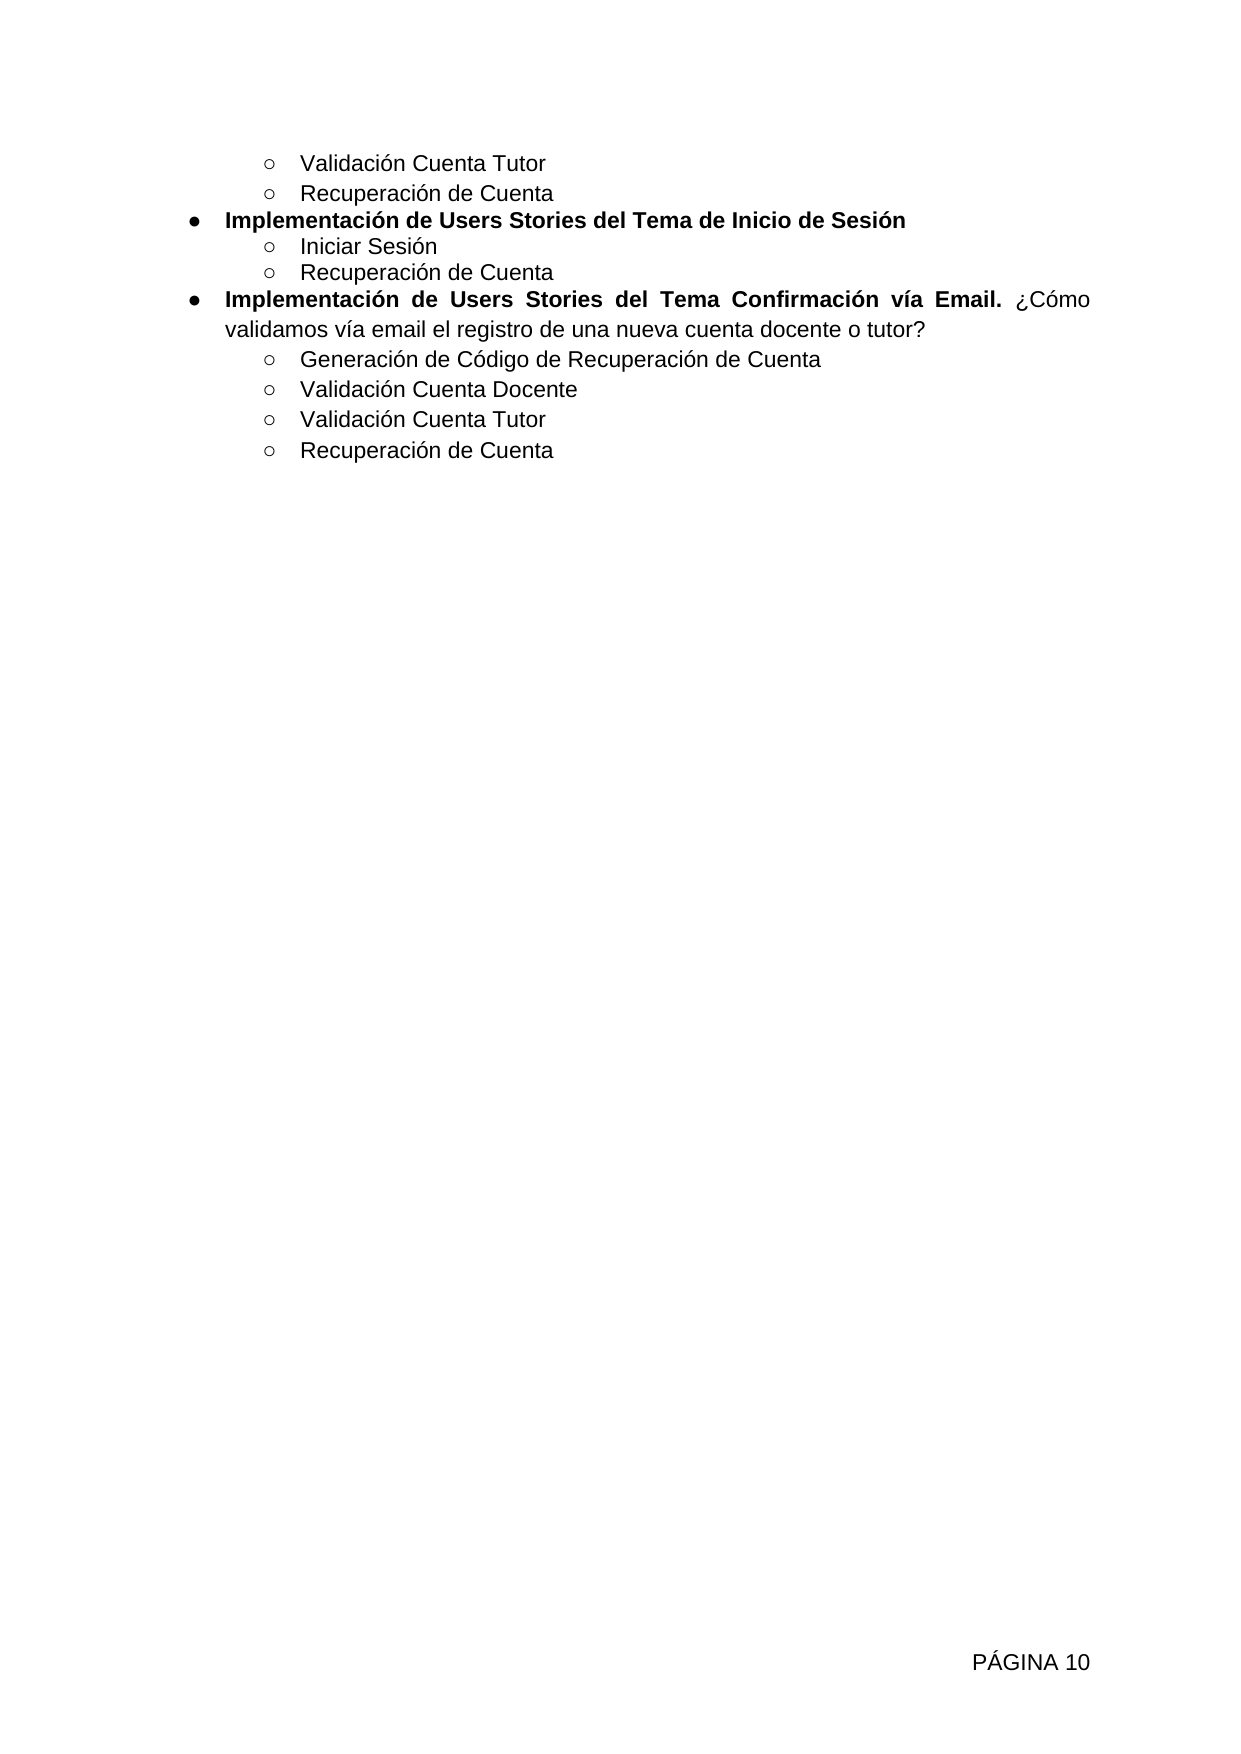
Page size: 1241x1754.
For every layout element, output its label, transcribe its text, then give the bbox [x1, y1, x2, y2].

list Recuperación de Cuenta [262, 437, 1090, 463]
list Generación de Código de Recuperación de Cuenta [262, 346, 1090, 372]
list Implementación de Users Stories del Tema de Inicio de Sesión [187, 207, 1090, 233]
list Validación Cuenta Tutor [262, 406, 1090, 433]
list Iniciar Sesión [262, 233, 1090, 259]
list Validación Cuenta Docente [262, 376, 1090, 403]
list Validación Cuenta Tutor [262, 150, 1090, 176]
list Recuperación de Cuenta [262, 180, 1090, 207]
list Implementación de Users Stories del Tema Confirmación vía Email. ¿Cómo validamos vía email el registro de una nueva cuenta docente o tutor? [187, 286, 1090, 342]
list Recuperación de Cuenta [262, 259, 1090, 286]
